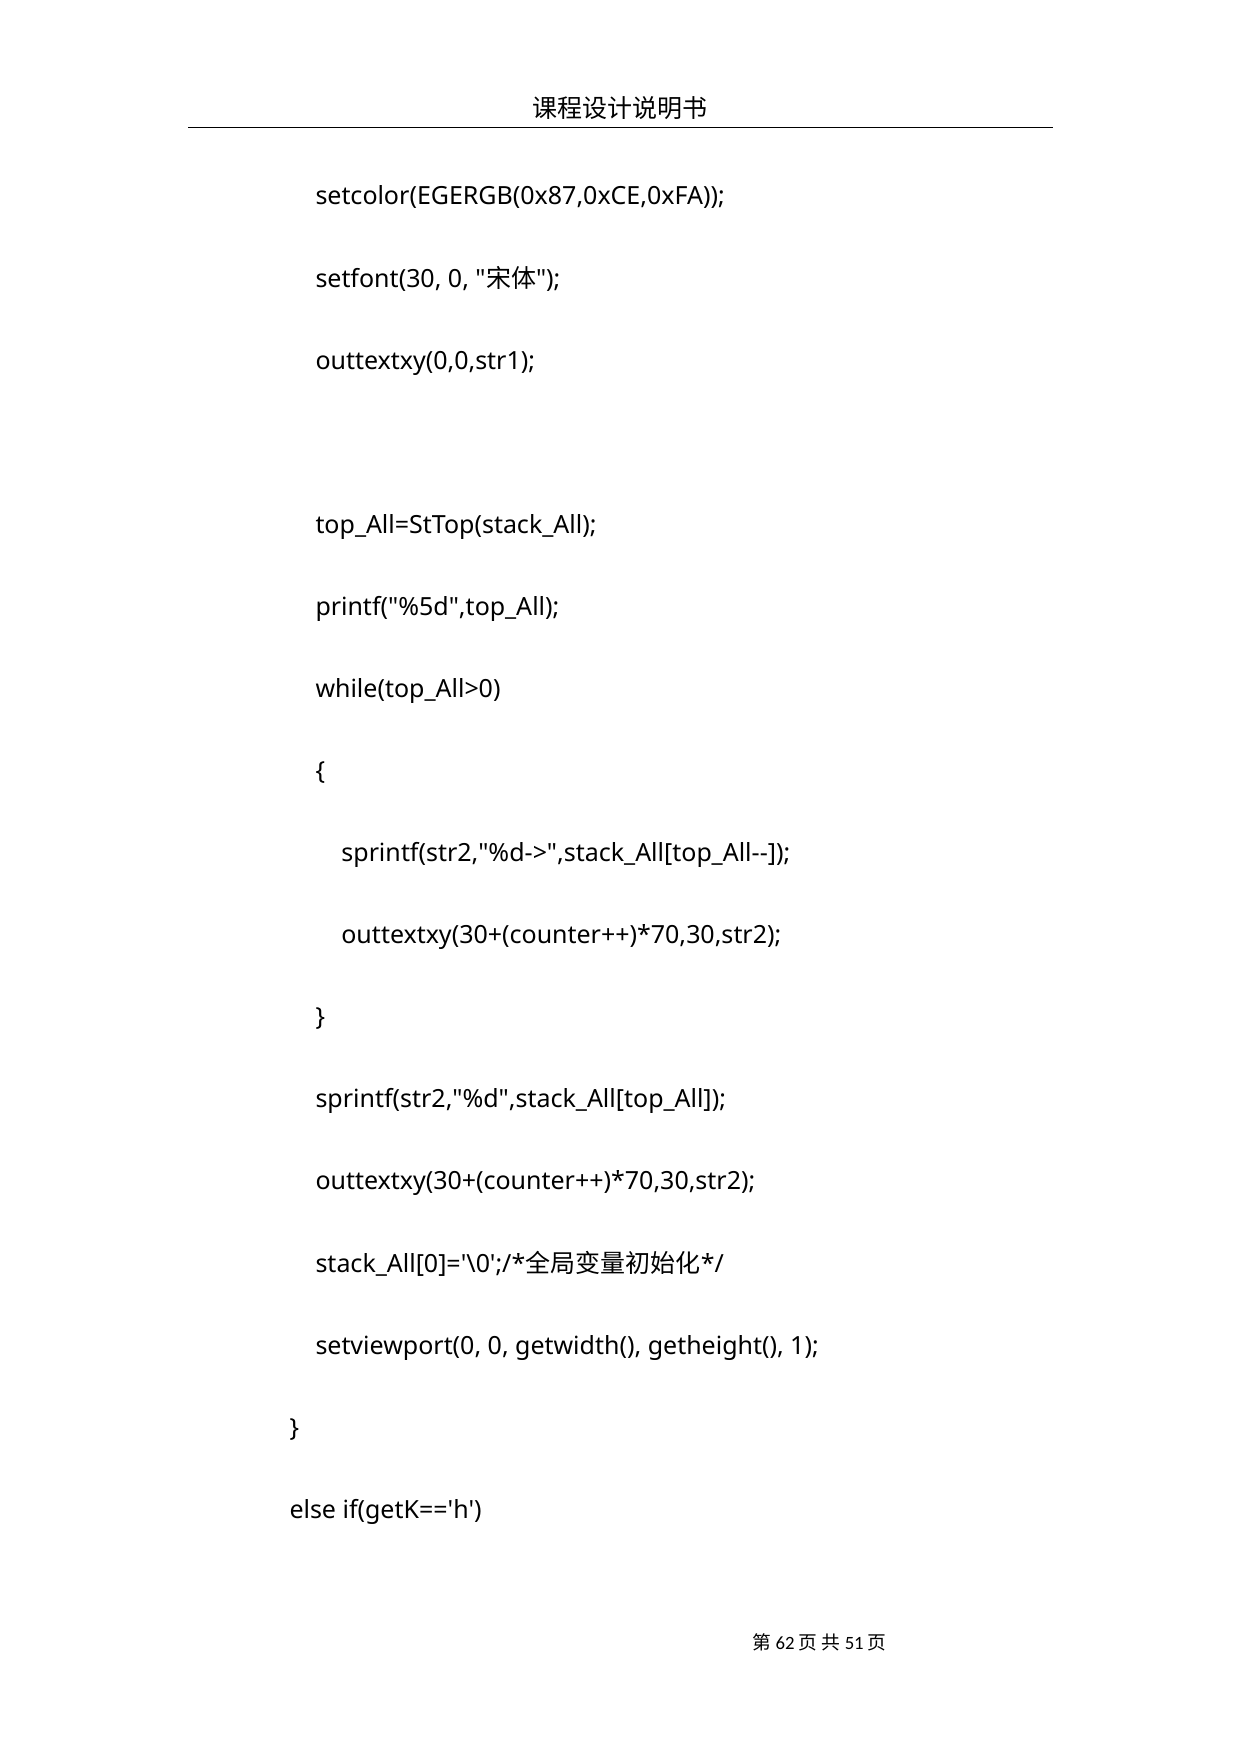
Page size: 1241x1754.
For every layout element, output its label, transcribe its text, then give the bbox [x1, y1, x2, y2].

text outtextxy(30+(counter++)*70,30,str2); [187, 1147, 1053, 1212]
text while(top_All>0) [187, 655, 1053, 720]
text setcolor(EGERGB(0x87,0xCE,0xFA)); [187, 162, 1053, 227]
text sprintf(str2,"%d->",stack_All[top_All--]); [187, 819, 1053, 884]
text printf("%5d",top_All); [187, 573, 1053, 638]
text setviewport(0, 0, getwidth(), getheight(), 1); [187, 1312, 1053, 1377]
text } [187, 1394, 1053, 1459]
text outtextxy(30+(counter++)*70,30,str2); [187, 901, 1053, 966]
text else if(getK=='h') [187, 1476, 1053, 1541]
text outtextxy(0,0,str1); [187, 327, 1053, 392]
text top_All=StTop(stack_All); [187, 491, 1053, 556]
text stack_All[0]='\0';/*全局变量初始化*/ [187, 1229, 1053, 1294]
text { [187, 737, 1053, 802]
text } [187, 983, 1053, 1048]
text setfont(30, 0, "宋体"); [187, 244, 1053, 309]
text sprintf(str2,"%d",stack_All[top_All]); [187, 1065, 1053, 1130]
